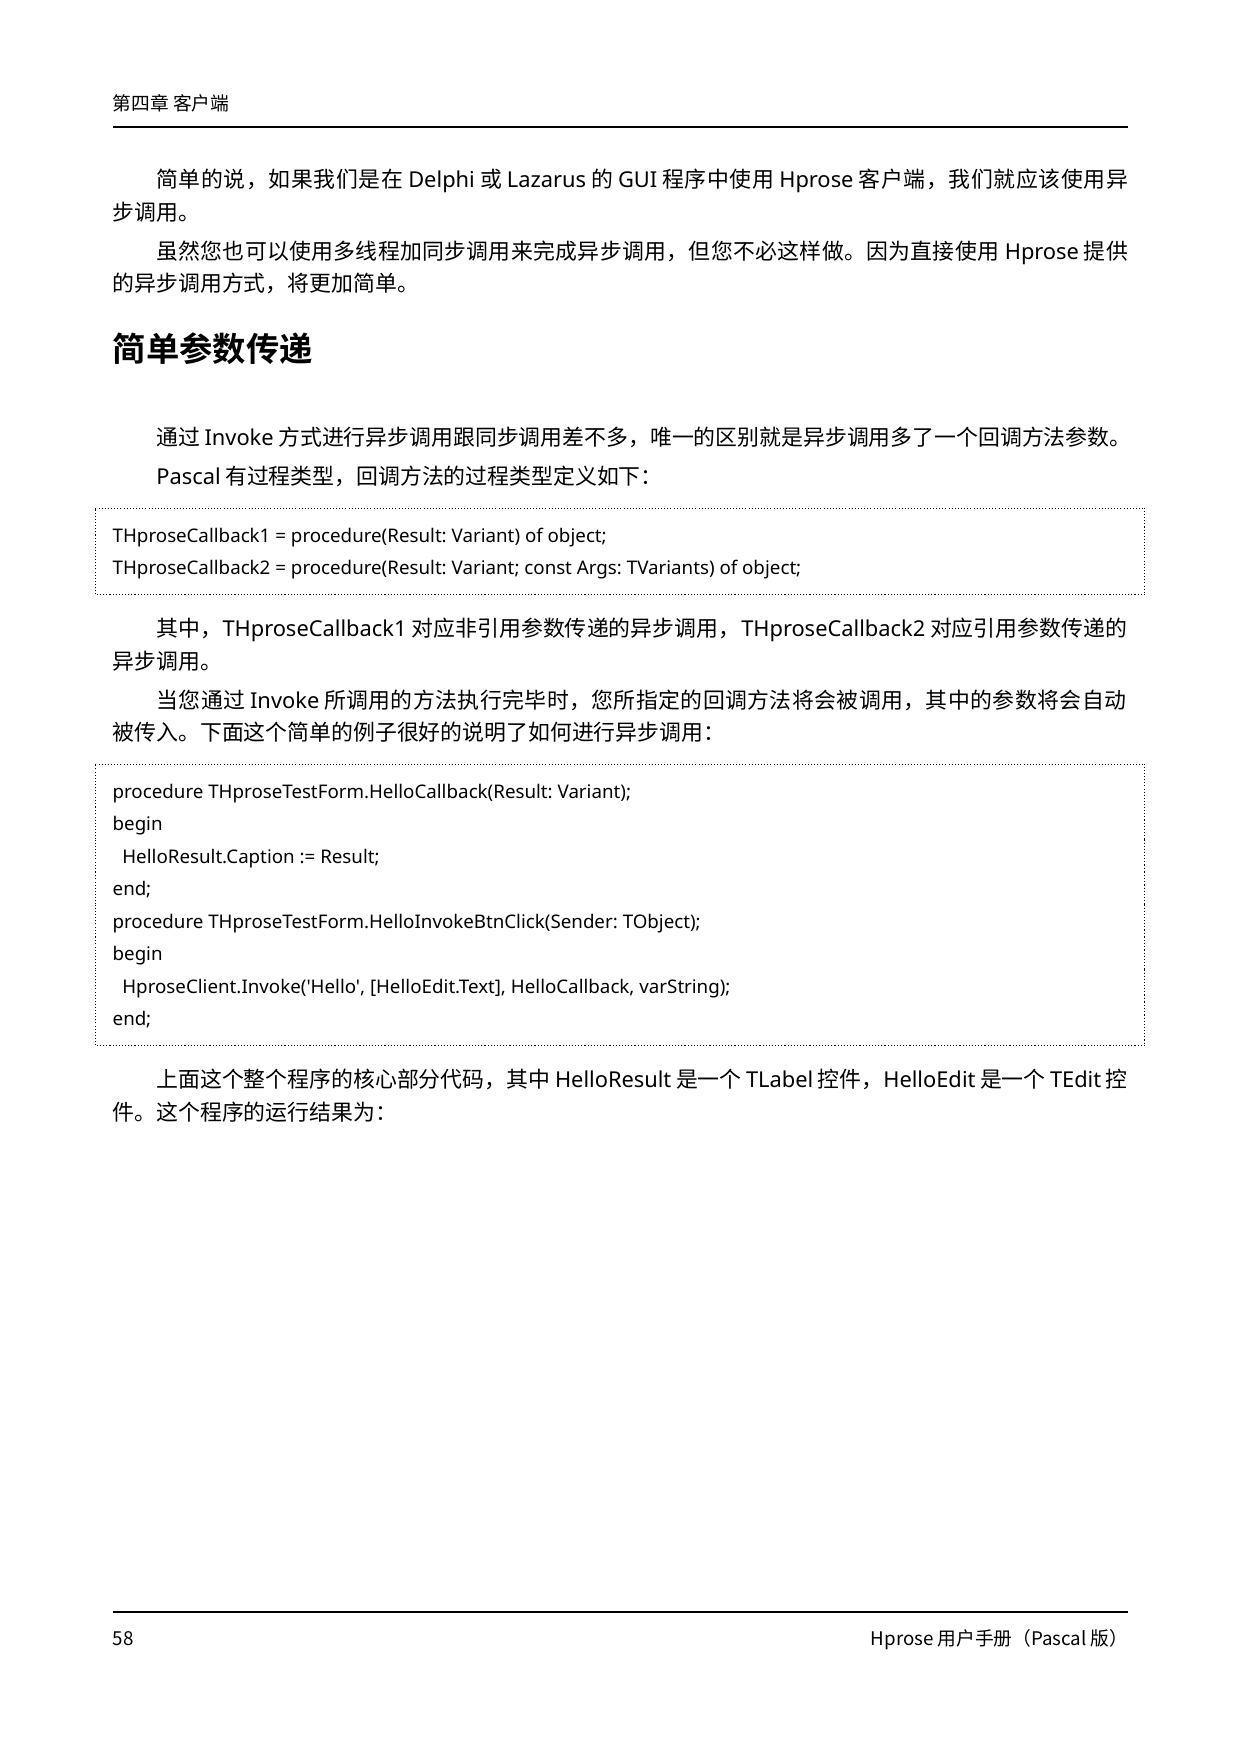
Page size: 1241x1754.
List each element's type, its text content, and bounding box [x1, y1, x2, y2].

text begin [112, 937, 1128, 969]
text procedure THproseTestForm.HelloInvokeBtnClick(Sender: TObject); [112, 904, 1128, 937]
text 其中，THproseCallback1对应非引用参数传递的异步调用，THproseCallback2对应引用参数传递的异步调用。 [112, 611, 1128, 676]
text THproseCallback1 = procedure(Result: Variant) of object; [95, 508, 1145, 540]
text 当您通过Invoke所调用的方法执行完毕时，您所指定的回调方法将会被调用，其中的参数将会自动被传入。下面这个简单的例子很好的说明了如何进行异步调用： [112, 682, 1128, 747]
text Pascal有过程类型，回调方法的过程类型定义如下： [112, 459, 1128, 491]
text HproseClient.Invoke('Hello', [HelloEdit.Text], HelloCallback, varString); [112, 969, 1128, 991]
text HelloResult.Caption := Result; [112, 839, 1128, 872]
text procedure THproseTestForm.HelloCallback(Result: Variant); [95, 763, 1145, 807]
text THproseCallback2 = procedure(Result: Variant; const Args: TVariants) of object; [95, 540, 1145, 594]
text end; [112, 872, 1128, 904]
text begin [112, 807, 1128, 839]
text end; [95, 991, 1145, 1045]
subtitle 简单参数传递 [112, 315, 1128, 380]
text 虽然您也可以使用多线程加同步调用来完成异步调用，但您不必这样做。因为直接使用Hprose提供的异步调用方式，将更加简单。 [112, 233, 1128, 298]
text 上面这个整个程序的核心部分代码，其中HelloResult是一个TLabel控件，HelloEdit是一个TEdit控件。这个程序的运行结果为： [112, 1062, 1128, 1127]
text 通过Invoke方式进行异步调用跟同步调用差不多，唯一的区别就是异步调用多了一个回调方法参数。 [112, 420, 1128, 452]
text 简单的说，如果我们是在Delphi或Lazarus的GUI程序中使用Hprose客户端，我们就应该使用异步调用。 [112, 162, 1128, 227]
